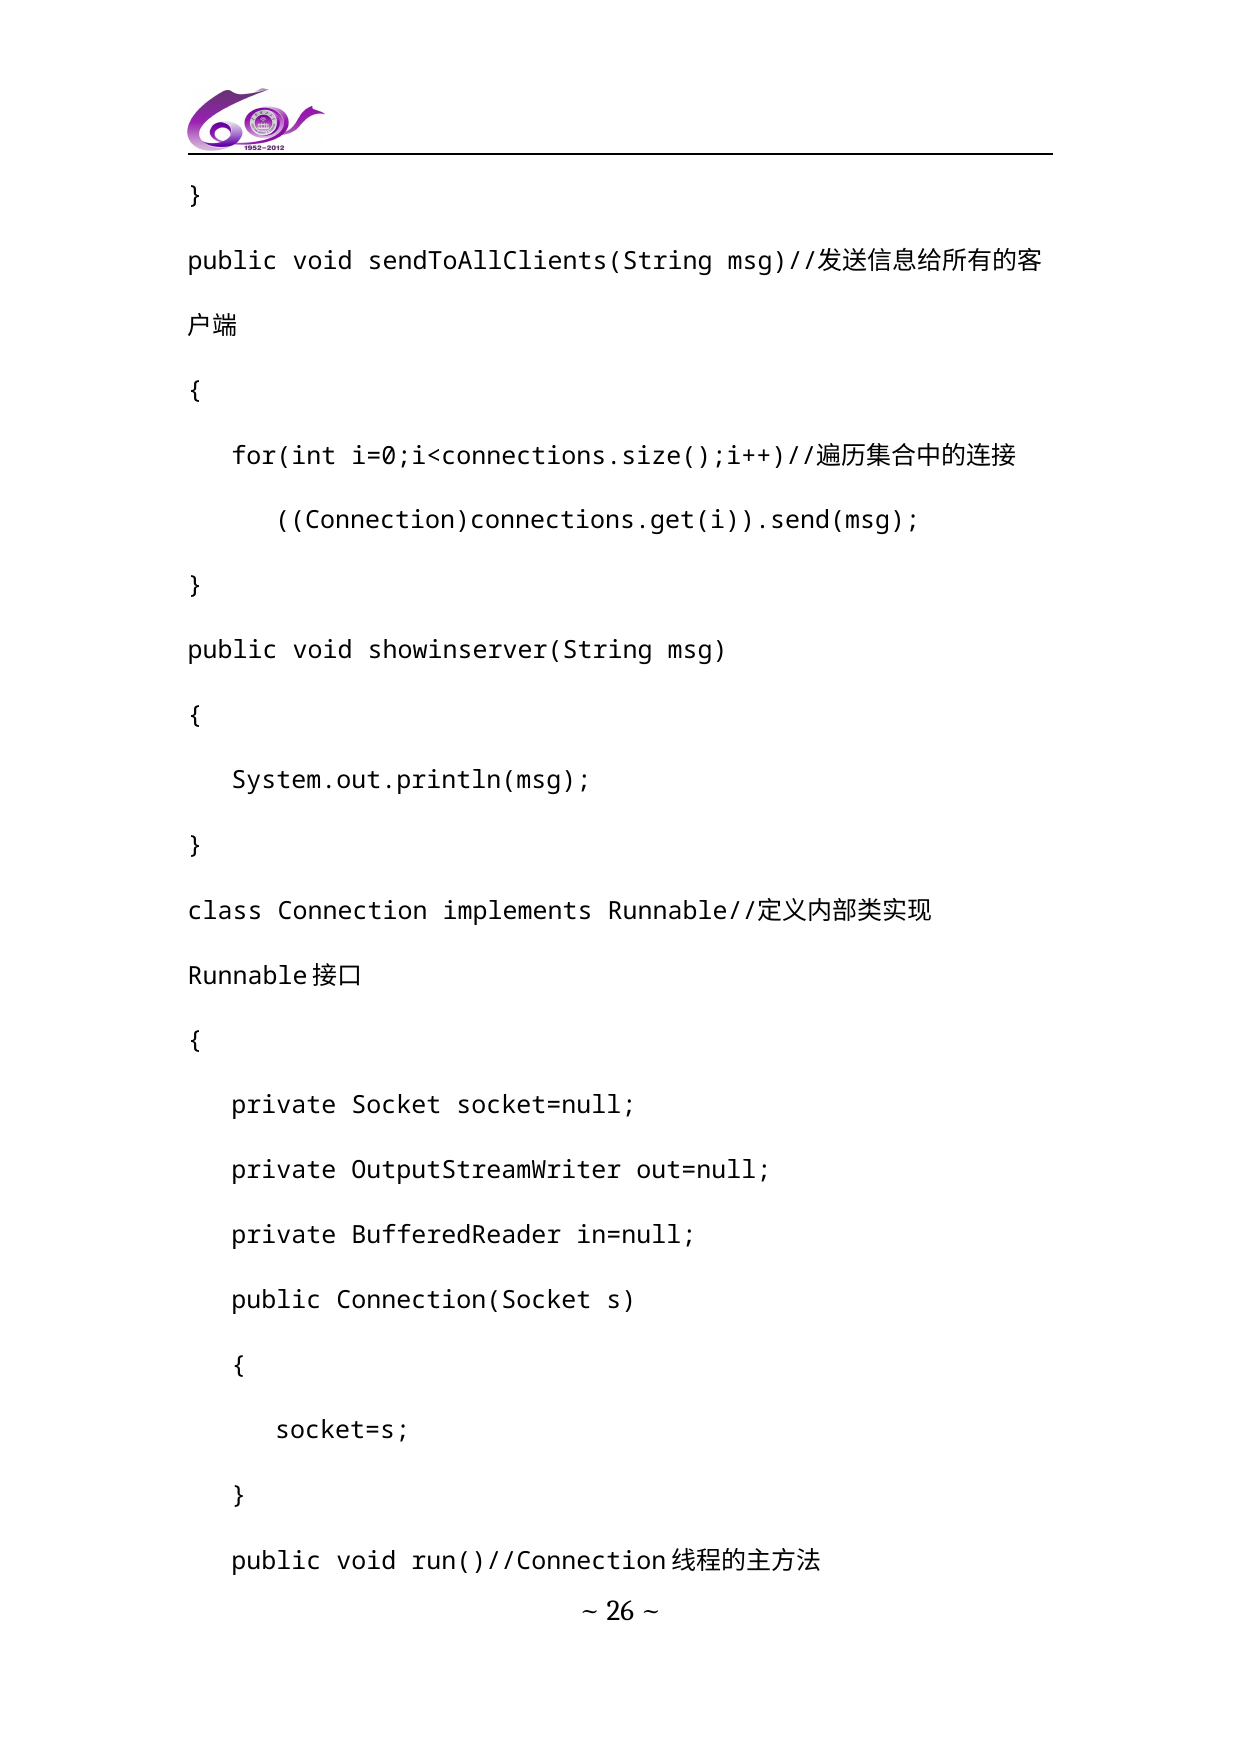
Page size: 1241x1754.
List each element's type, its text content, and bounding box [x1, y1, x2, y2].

text public void sendToAllClients(String msg)//发送信息给所有的客户端 [187, 226, 1053, 356]
text public void run()//Connection线程的主方法 [187, 1526, 1053, 1591]
text public Connection(Socket s) [187, 1266, 1053, 1331]
text } [187, 1461, 1053, 1526]
text private OutputStreamWriter out=null; [187, 1136, 1053, 1201]
text } [187, 811, 1053, 876]
text { [187, 681, 1053, 746]
text private Socket socket=null; [187, 1071, 1053, 1136]
text class Connection implements Runnable//定义内部类实现Runnable接口 [187, 876, 1053, 1006]
text { [187, 356, 1053, 421]
text } [187, 551, 1053, 616]
text { [187, 1331, 1053, 1396]
text for(int i=0;i<connections.size();i++)//遍历集合中的连接 [187, 421, 1053, 486]
text private BufferedReader in=null; [187, 1201, 1053, 1266]
text } [187, 161, 1053, 226]
text { [187, 1006, 1053, 1071]
text public void showinserver(String msg) [187, 616, 1053, 681]
picture [187, 88, 325, 151]
text ((Connection)connections.get(i)).send(msg); [187, 486, 1053, 551]
text socket=s; [187, 1396, 1053, 1461]
text System.out.println(msg); [187, 746, 1053, 811]
